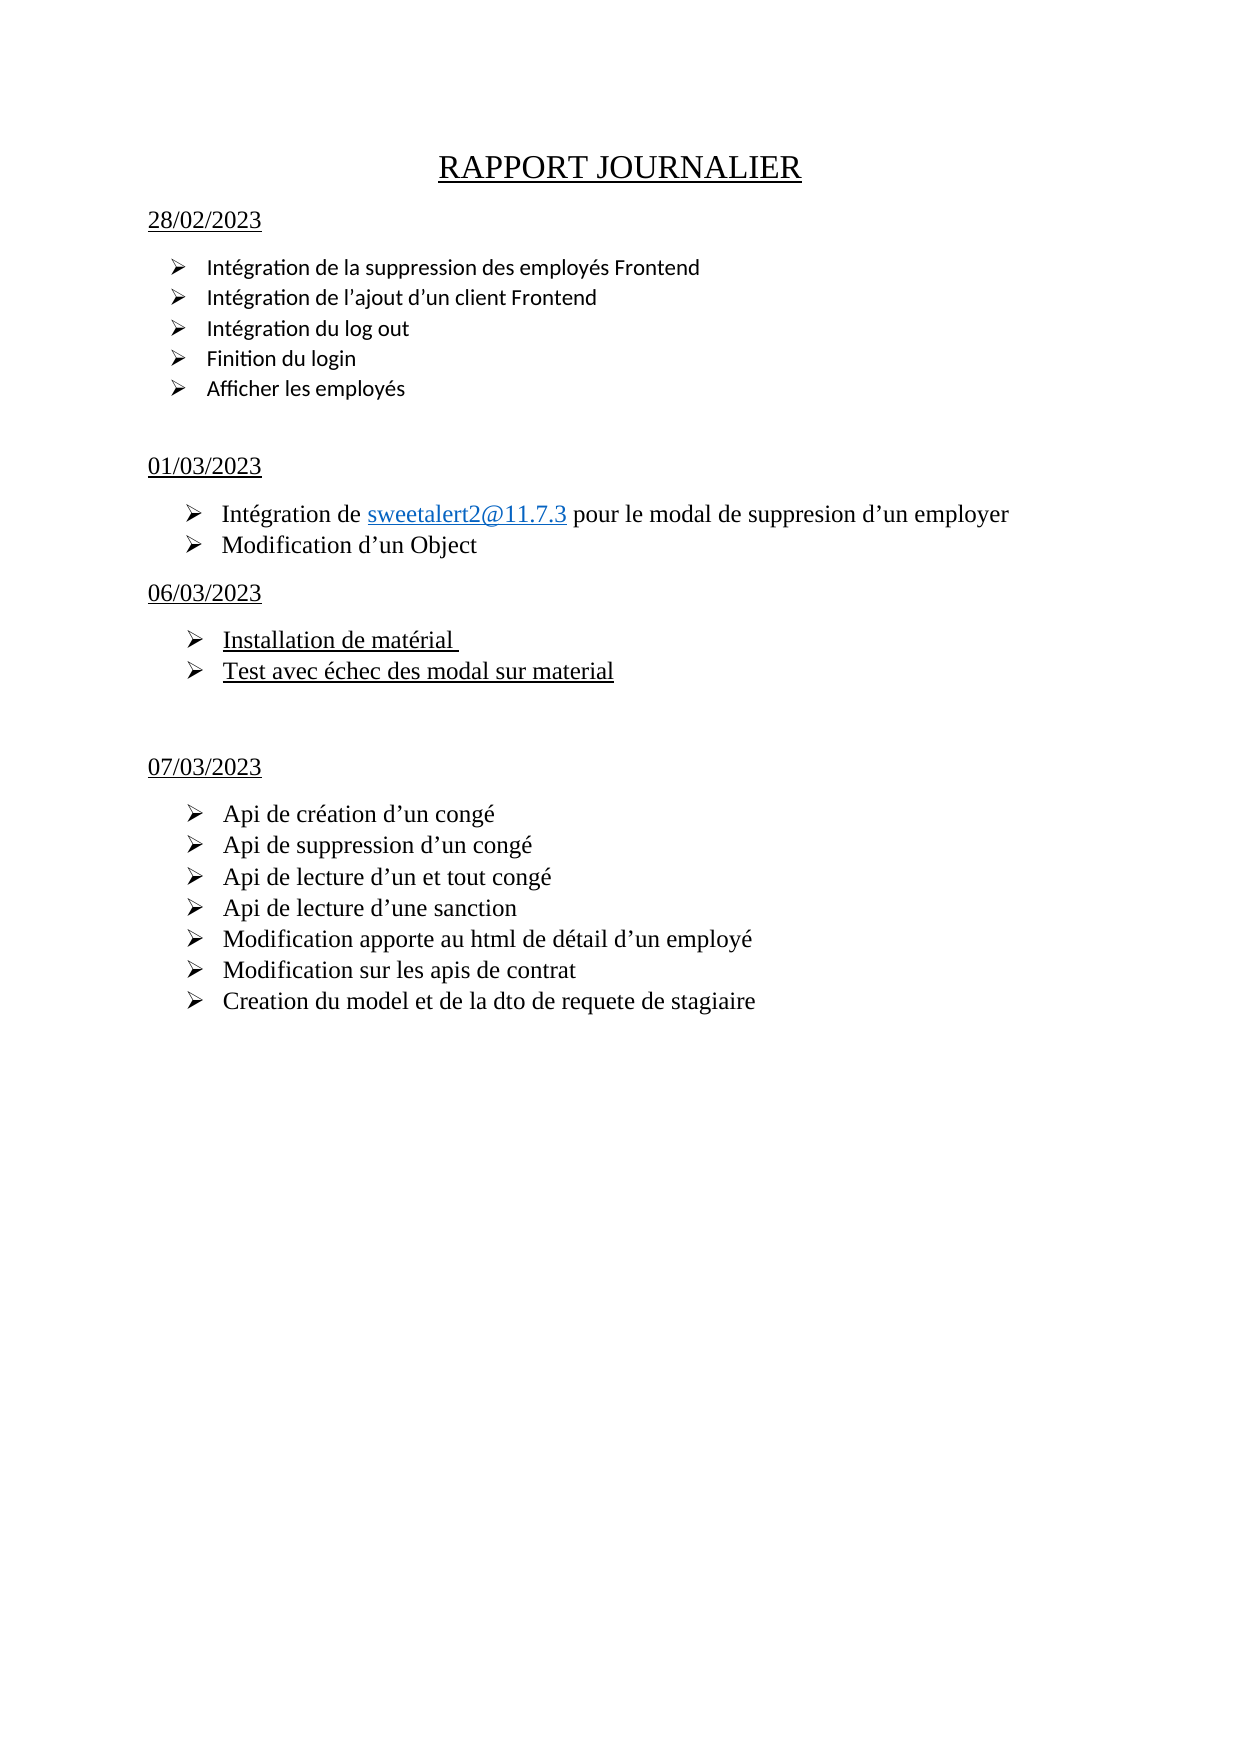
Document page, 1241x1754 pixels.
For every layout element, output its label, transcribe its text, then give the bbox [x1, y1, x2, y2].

list Modification apporte au html de détail d’un employé [185, 924, 1093, 952]
list Modification d’un Object [184, 530, 1093, 559]
list Creation du model et de la dto de requete de stagiaire [185, 986, 1093, 1014]
list Intégration de l’ajout d’un client Frontend [169, 283, 1093, 312]
list Modification sur les apis de contrat [185, 955, 1093, 983]
text 28/02/2023 [148, 206, 1093, 234]
list Intégration du log out [169, 314, 1093, 342]
list Intégration de sweetalert2@11.7.3 pour le modal de suppresion d’un employer [184, 499, 1093, 528]
text 01/03/2023 [148, 451, 1093, 480]
list Finition du login [169, 344, 1093, 372]
list Api de création d’un congé [185, 799, 1093, 828]
list Afficher les employés [169, 374, 1093, 402]
list Api de lecture d’une sanction [185, 893, 1093, 921]
list Installation de matérial [185, 625, 1093, 654]
list Api de lecture d’un et tout congé [185, 862, 1093, 890]
list Test avec échec des modal sur material [185, 656, 1093, 685]
list Intégration de la suppression des employés Frontend [169, 253, 1093, 281]
list Api de suppression d’un congé [185, 831, 1093, 859]
text 06/03/2023 [148, 578, 1093, 606]
text 07/03/2023 [148, 752, 1093, 781]
text RAPPORT JOURNALIER [148, 148, 1093, 186]
